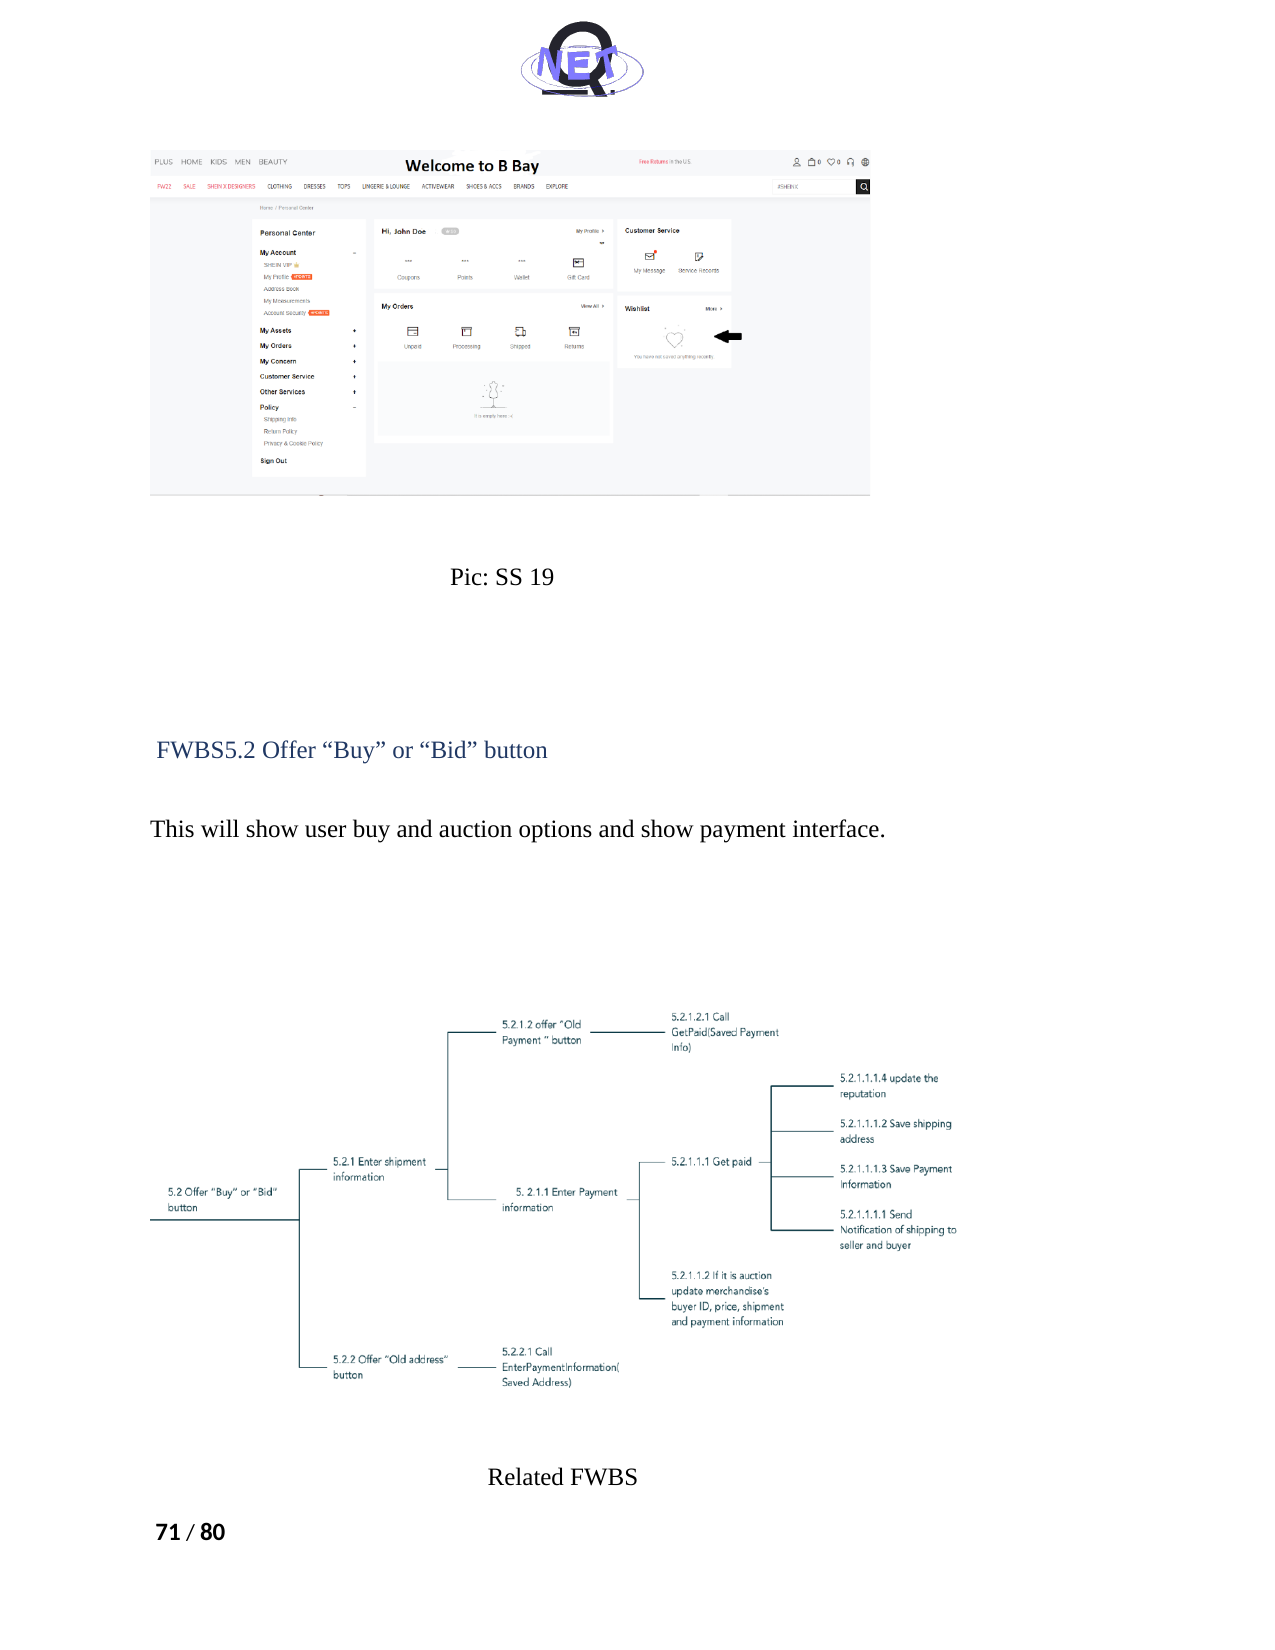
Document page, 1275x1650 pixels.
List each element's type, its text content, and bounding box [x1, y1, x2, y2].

picture [150, 150, 871, 496]
picture [150, 1005, 988, 1395]
text Related FWBS [150, 1462, 1125, 1490]
subtitle FWBS5.2 Offer “Buy” or “Bid” button [150, 735, 1125, 764]
text Pic: SS 19 [150, 562, 1125, 591]
text This will show user buy and auction options and show payment interface. [150, 814, 1125, 843]
picture [510, 12, 652, 103]
